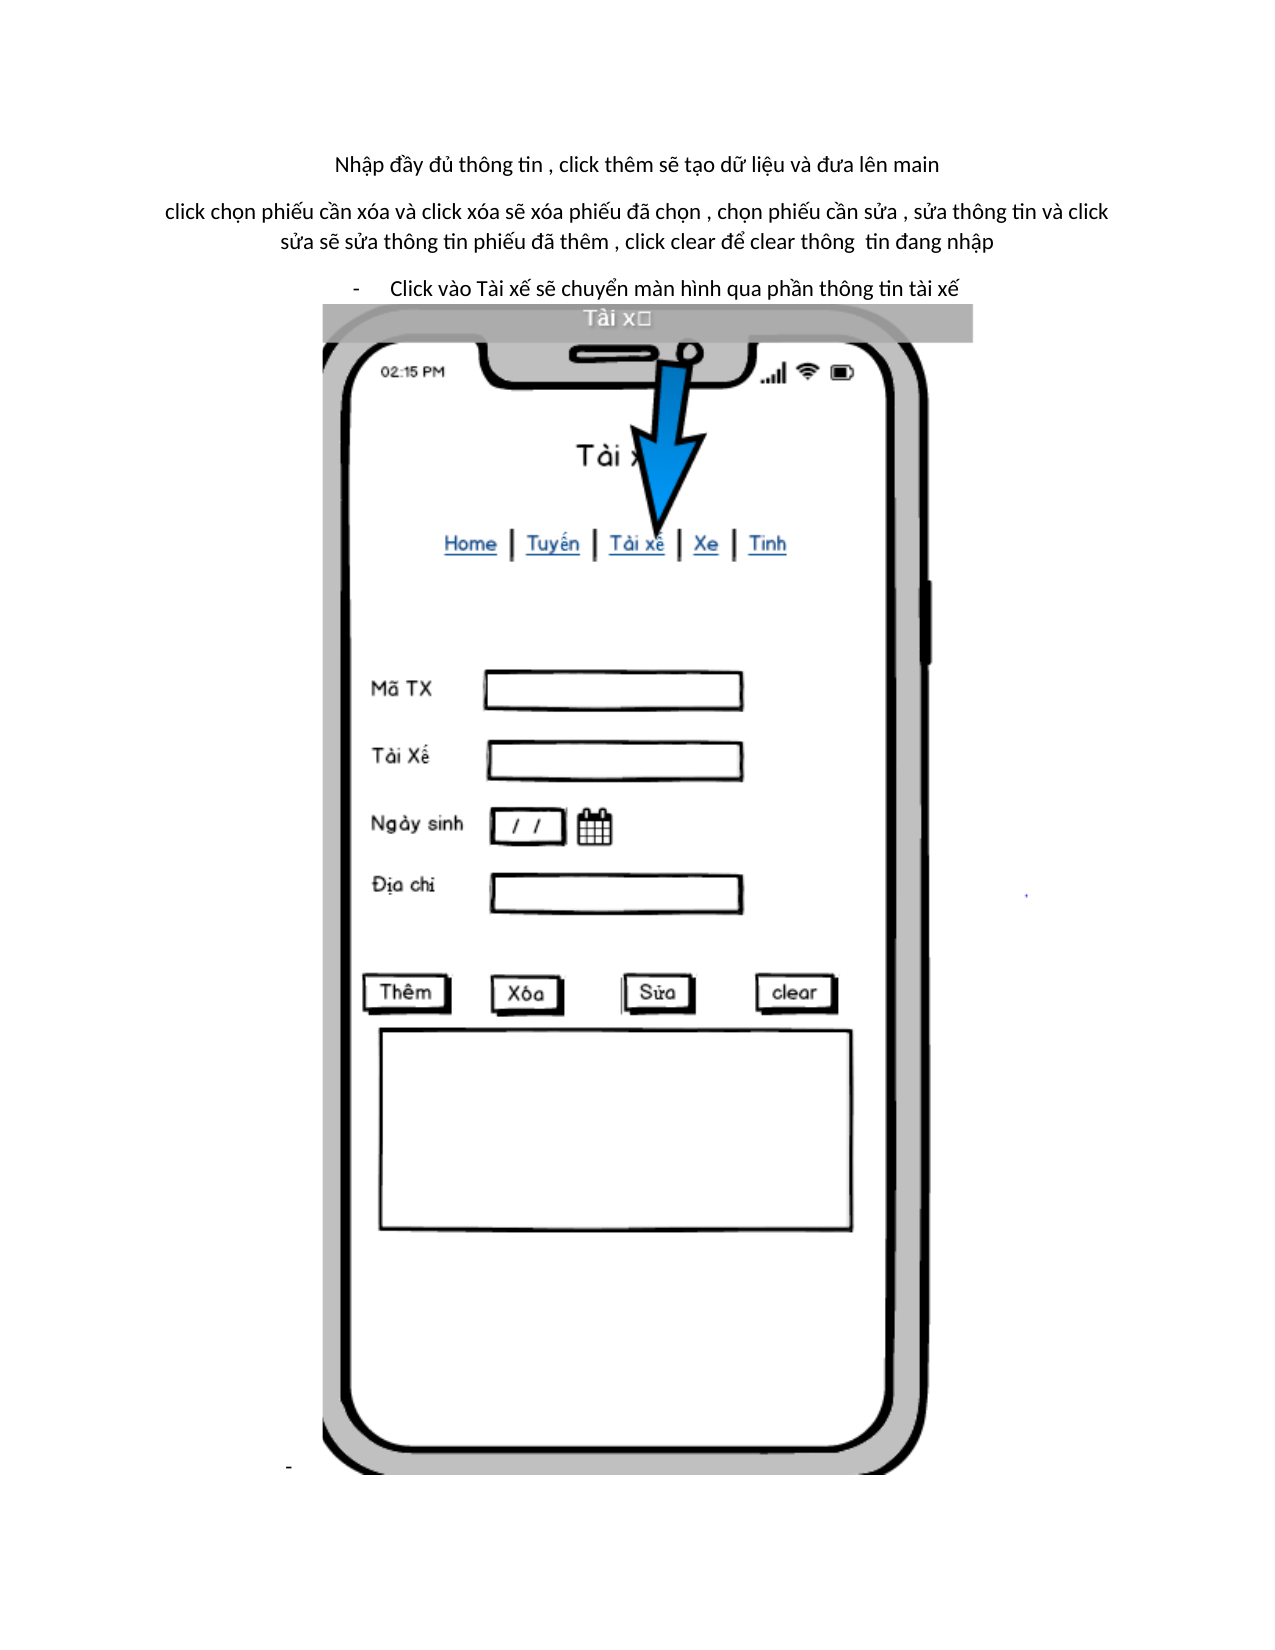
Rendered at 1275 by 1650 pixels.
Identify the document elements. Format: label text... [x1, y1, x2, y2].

list Click vào Tài xế sẽ chuyển màn hình qua phần thông tin tài xế [187, 274, 1125, 302]
text click chọn phiếu cần xóa và click xóa sẽ xóa phiếu đã chọn , chọn phiếu cần sửa , sửa thông tin và click sửa sẽ sửa thông tin phiếu đã thêm , click clear để clear thông tin đang nhập [150, 197, 1125, 255]
picture [322, 304, 1028, 1475]
text Nhập đầy đủ thông tin , click thêm sẽ tạo dữ liệu và đưa lên main [150, 150, 1125, 178]
